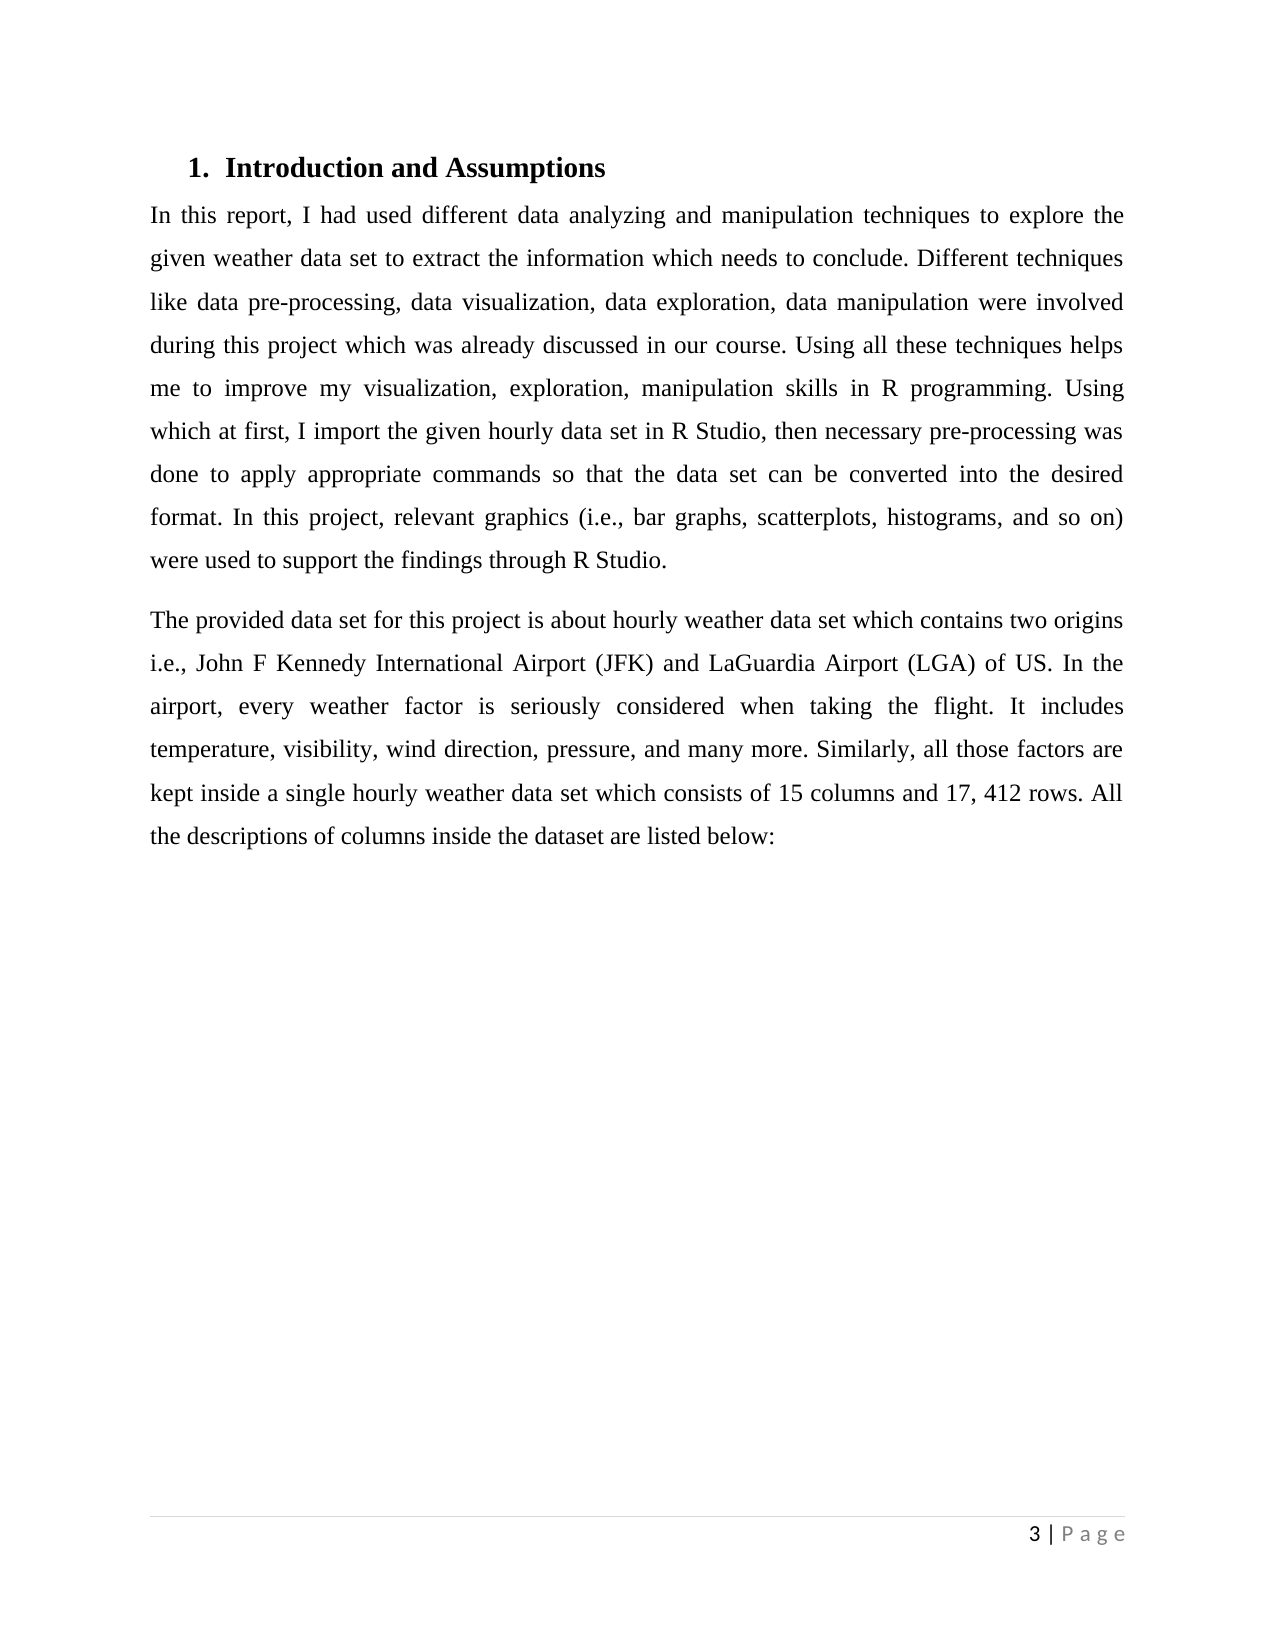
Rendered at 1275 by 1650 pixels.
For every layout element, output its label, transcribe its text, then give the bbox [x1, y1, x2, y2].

text In this report, I had used different data analyzing and manipulation techniques to explore the given weather data set to extract the information which needs to conclude. Different techniques like data pre-processing, data visualization, data exploration, data manipulation were involved during this project which was already discussed in our course. Using all these techniques helps me to improve my visualization, exploration, manipulation skills in R programming. Using which at first, I import the given hourly data set in R Studio, then necessary pre-processing was done to apply appropriate commands so that the data set can be converted into the desired format. In this project, relevant graphics (i.e., bar graphs, scatterplots, histograms, and so on) were used to support the findings through R Studio. [150, 200, 1125, 574]
text The provided data set for this project is about hourly weather data set which contains two origins i.e., John F Kennedy International Airport (JFK) and LaGuardia Airport (LGA) of US. In the airport, every weather factor is seriously considered when taking the flight. It includes temperature, visibility, wind direction, pressure, and many more. Similarly, all those factors are kept inside a single hourly weather data set which consists of 15 columns and 17, 412 rows. All the descriptions of columns inside the dataset are listed below: [150, 605, 1125, 849]
subtitle Introduction and Assumptions [187, 150, 1125, 183]
